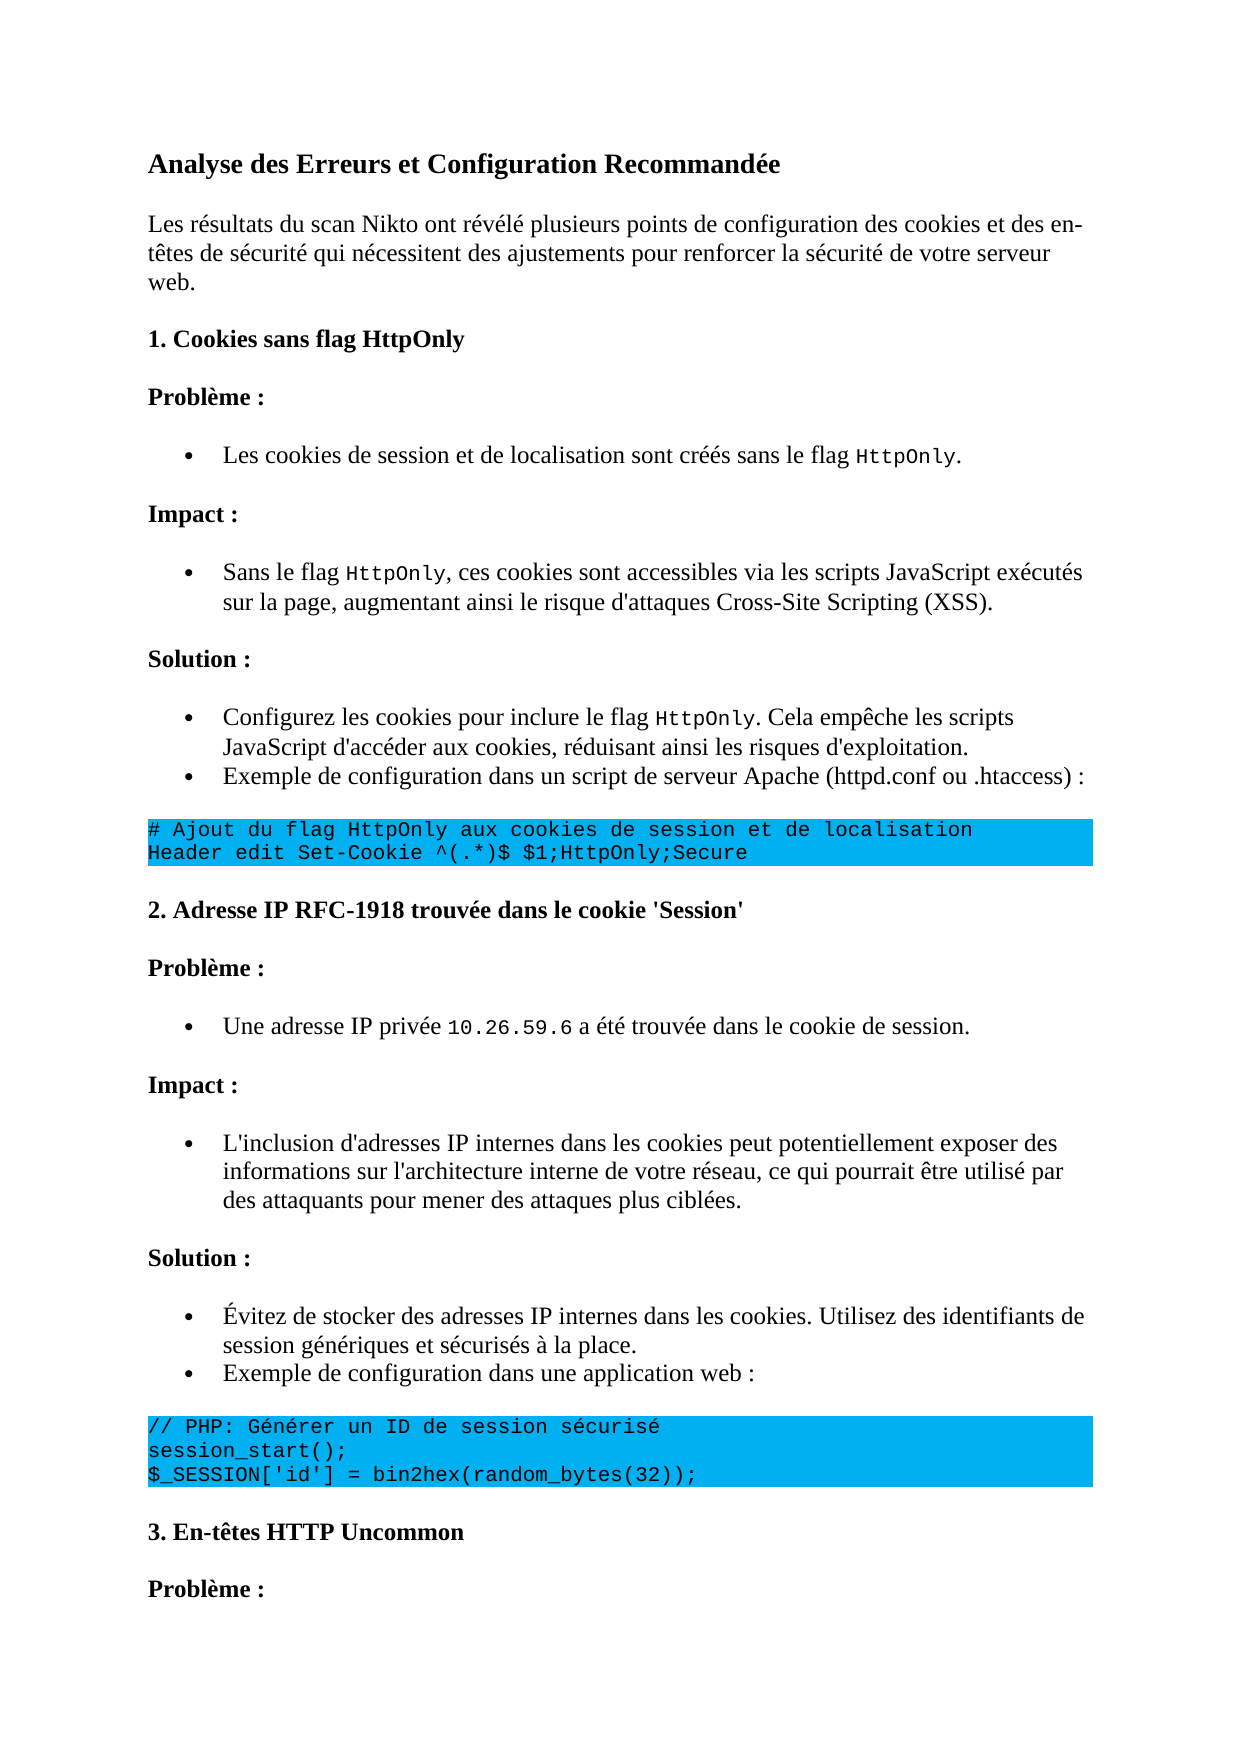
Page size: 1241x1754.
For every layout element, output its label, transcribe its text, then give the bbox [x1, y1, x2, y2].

text Header edit Set-Cookie ^(.*)$ $1;HttpOnly;Secure [148, 842, 1093, 866]
text Problème : [148, 953, 1093, 982]
text Solution : [148, 644, 1093, 673]
text # Ajout du flag HttpOnly aux cookies de session et de localisation [148, 819, 1093, 842]
text 1. Cookies sans flag HttpOnly [148, 324, 1093, 353]
list Sans le flag HttpOnly, ces cookies sont accessibles via les scripts JavaScript exécutés sur la page, augmentant ainsi le risque d'attaques Cross-Site Scripting (XSS). [185, 557, 1093, 615]
text $_SESSION['id'] = bin2hex(random_bytes(32)); [148, 1464, 1093, 1487]
text Solution : [148, 1243, 1093, 1272]
list Exemple de configuration dans un script de serveur Apache (httpd.conf ou .htaccess) : [185, 761, 1093, 789]
list L'inclusion d'adresses IP internes dans les cookies peut potentiellement exposer des informations sur l'architecture interne de votre réseau, ce qui pourrait être utilisé par des attaquants pour mener des attaques plus ciblées. [185, 1128, 1093, 1214]
list Une adresse IP privée 10.26.59.6 a été trouvée dans le cookie de session. [185, 1011, 1093, 1041]
text Analyse des Erreurs et Configuration Recommandée [148, 148, 1093, 180]
text Impact : [148, 499, 1093, 528]
text session_start(); [148, 1440, 1093, 1464]
text Problème : [148, 1574, 1093, 1603]
text Les résultats du scan Nikto ont révélé plusieurs points de configuration des cookies et des en-têtes de sécurité qui nécessitent des ajustements pour renforcer la sécurité de votre serveur web. [148, 209, 1093, 295]
list Configurez les cookies pour inclure le flag HttpOnly. Cela empêche les scripts JavaScript d'accéder aux cookies, réduisant ainsi les risques d'exploitation. [185, 702, 1093, 761]
text 2. Adresse IP RFC-1918 trouvée dans le cookie 'Session' [148, 895, 1093, 924]
text Problème : [148, 382, 1093, 411]
list Les cookies de session et de localisation sont créés sans le flag HttpOnly. [185, 440, 1093, 470]
text 3. En-têtes HTTP Uncommon [148, 1517, 1093, 1545]
list Exemple de configuration dans une application web : [185, 1358, 1093, 1387]
text Impact : [148, 1070, 1093, 1098]
list Évitez de stocker des adresses IP internes dans les cookies. Utilisez des identifiants de session génériques et sécurisés à la place. [185, 1301, 1093, 1358]
text // PHP: Générer un ID de session sécurisé [148, 1416, 1093, 1440]
